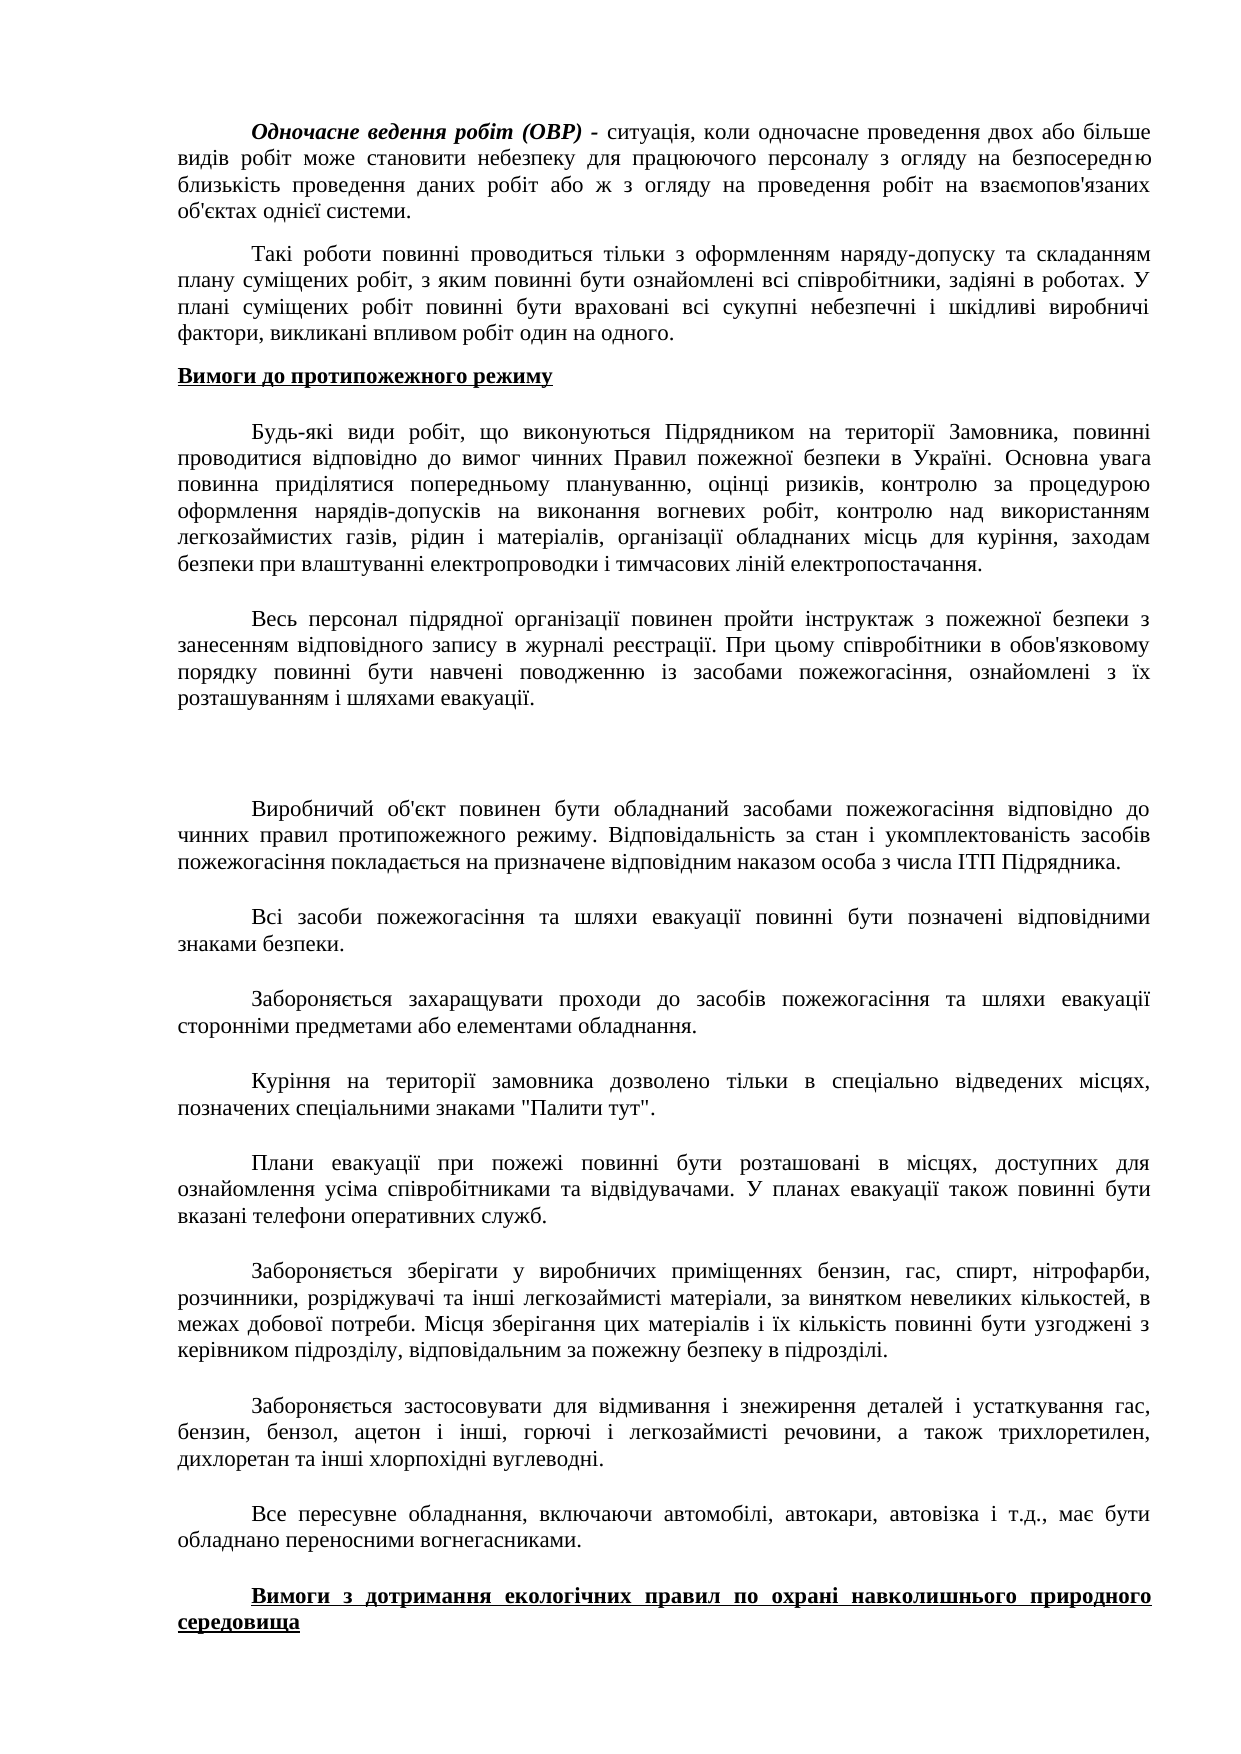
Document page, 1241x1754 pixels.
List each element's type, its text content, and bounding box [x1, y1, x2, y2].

text Куріння на території замовника дозволено тільки в спеціально відведених місцях, позначених спеціальними знаками "Палити тут". [177, 1067, 1152, 1120]
text Забороняється застосовувати для відмивання і знежирення деталей і устаткування гас, бензин, бензол, ацетон і інші, горючі і легкозаймисті речовини, а також трихлоретилен, дихлоретан та інші хлорпохідні вуглеводні. [177, 1392, 1152, 1471]
text Забороняється захаращувати проходи до засобів пожежогасіння та шляхи евакуації сторонніми предметами або елементами обладнання. [177, 985, 1152, 1038]
text Одночасне ведення робіт (ОВР) - ситуація, коли одночасне проведення двох або більше видів робіт може становити небезпеку для працюючого персоналу з огляду на безпосередню близькість проведення даних робіт або ж з огляду на проведення робіт на взаємопов'язаних об'єктах однієї системи. [177, 118, 1152, 223]
text Забороняється зберігати у виробничих приміщеннях бензин, гас, спирт, нітрофарби, розчинники, розріджувачі та інші легкозаймисті матеріали, за винятком невеликих кількостей, в межах добової потреби. Місця зберігання цих матеріалів і їх кількість повинні бути узгоджені з керівником підрозділу, відповідальним за пожежну безпеку в підрозділі. [177, 1257, 1152, 1363]
text Такі роботи повинні проводиться тільки з оформленням наряду-допуску та складанням плану суміщених робіт, з яким повинні бути ознайомлені всі співробітники, задіяні в роботах. У плані суміщених робіт повинні бути враховані всі сукупні небезпечні і шкідливі виробничі фактори, викликані впливом робіт один на одного. [177, 240, 1152, 346]
text Вимоги до протипожежного режиму [177, 362, 1152, 389]
text Весь персонал підрядної організації повинен пройти інструктаж з пожежної безпеки з занесенням відповідного запису в журналі реєстрації. При цьому співробітники в обов'язковому порядку повинні бути навчені поводженню із засобами пожежогасіння, ознайомлені з їх розташуванням і шляхами евакуації. [177, 605, 1152, 711]
text Все пересувне обладнання, включаючи автомобілі, автокари, автовізка і т.д., має бути обладнано переносними вогнегасниками. [177, 1500, 1152, 1553]
text Всі засоби пожежогасіння та шляхи евакуації повинні бути позначені відповідними знаками безпеки. [177, 903, 1152, 956]
text Вимоги з дотримання екологічних правил по охрані навколишнього природного середовища [177, 1582, 1152, 1635]
text Будь-які види робіт, що виконуються Підрядником на території Замовника, повинні проводитися відповідно до вимог чинних Правил пожежної безпеки в Україні. Основна увага повинна приділятися попередньому плануванню, оцінці ризиків, контролю за процедурою оформлення нарядів-допусків на виконання вогневих робіт, контролю над використанням легкозаймистих газів, рідин і матеріалів, організації обладнаних місць для куріння, заходам безпеки при влаштуванні електропроводки і тимчасових ліній електропостачання. [177, 418, 1152, 576]
text Виробничий об'єкт повинен бути обладнаний засобами пожежогасіння відповідно до чинних правил протипожежного режиму. Відповідальність за стан і укомплектованість засобів пожежогасіння покладається на призначене відповідним наказом особа з числа ІТП Підрядника. [177, 795, 1152, 874]
text Плани евакуації при пожежі повинні бути розташовані в місцях, доступних для ознайомлення усіма співробітниками та відвідувачами. У планах евакуації також повинні бути вказані телефони оперативних служб. [177, 1149, 1152, 1228]
